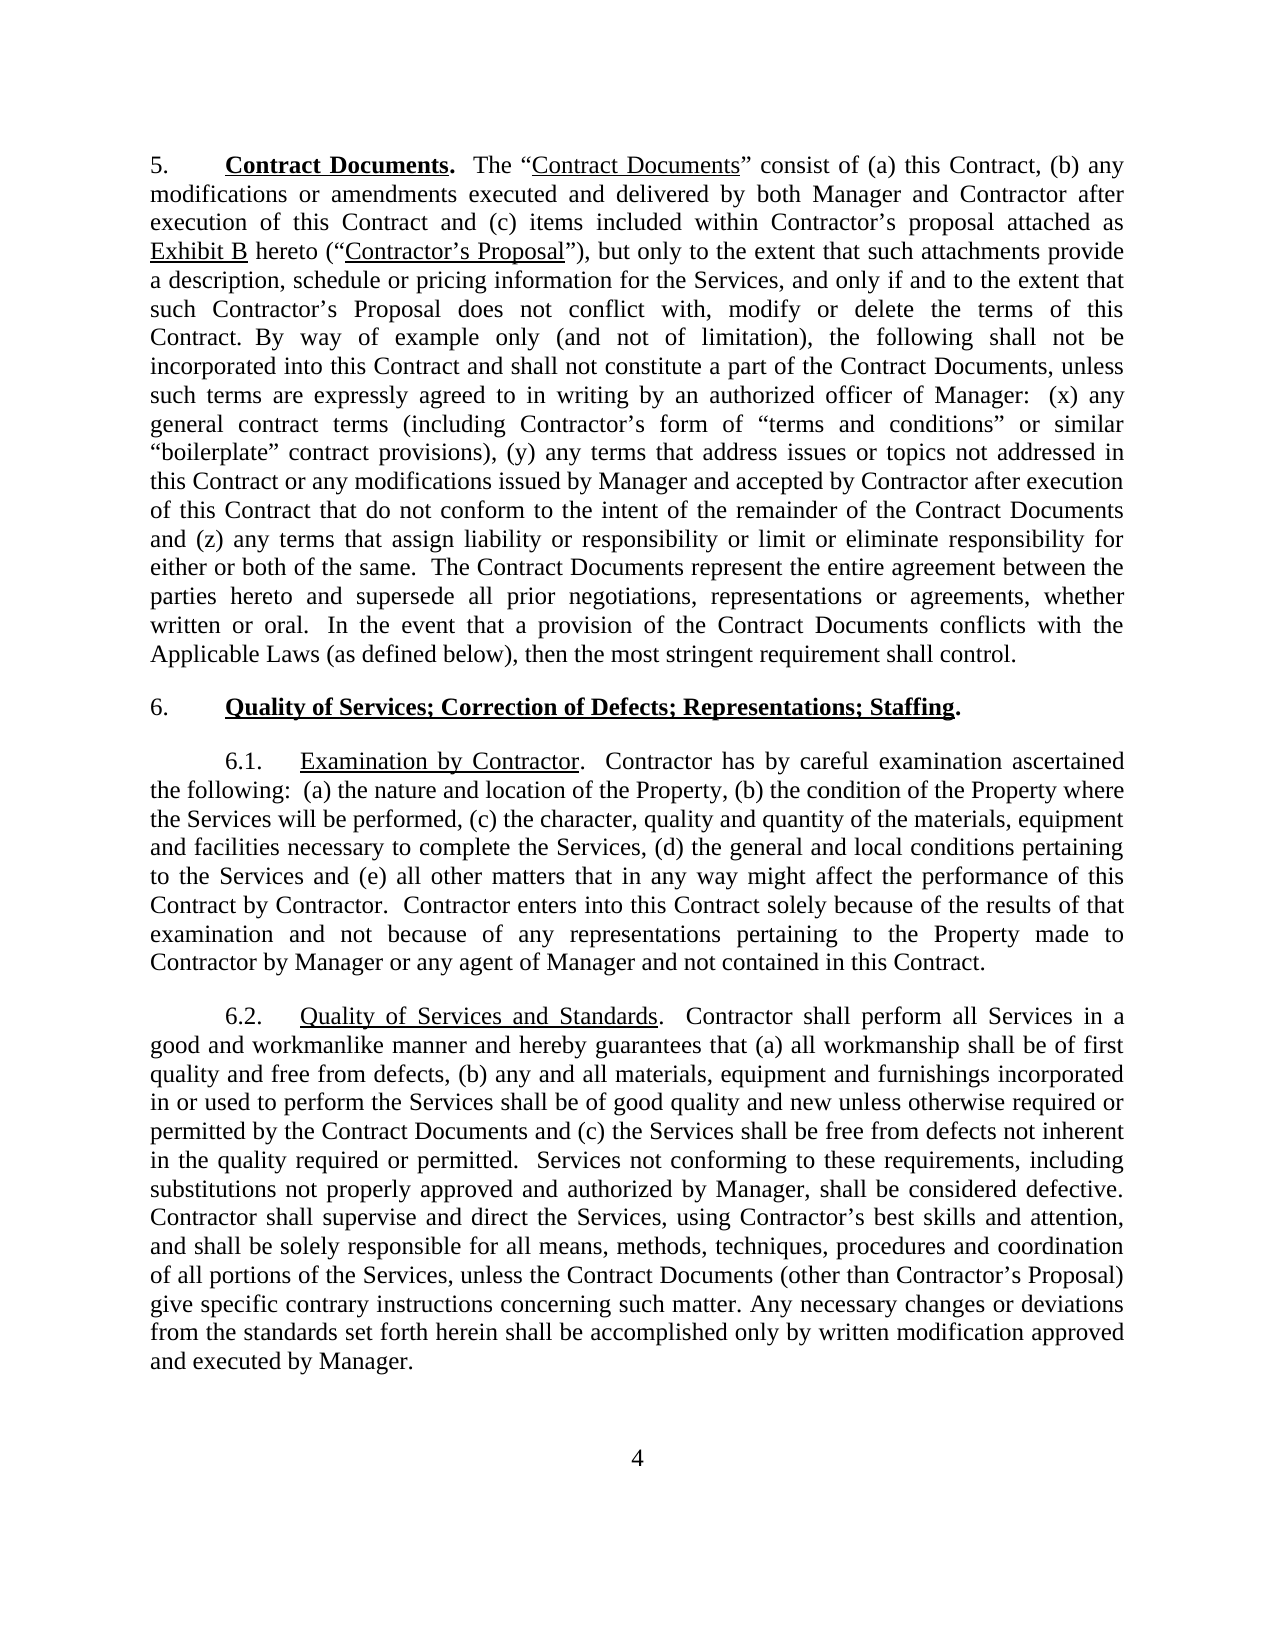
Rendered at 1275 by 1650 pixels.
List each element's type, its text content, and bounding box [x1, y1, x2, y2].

list Contract Documents. The “Contract Documents” consist of (a) this Contract, (b) any modifications or amendments executed and delivered by both Manager and Contractor after execution of this Contract and (c) items included within Contractor’s proposal attached as Exhibit B hereto (“Contractor’s Proposal”), but only to the extent that such attachments provide a description, schedule or pricing information for the Services, and only if and to the extent that such Contractor’s Proposal does not conflict with, modify or delete the terms of this Contract. By way of example only (and not of limitation), the following shall not be incorporated into this Contract and shall not constitute a part of the Contract Documents, unless such terms are expressly agreed to in writing by an authorized officer of Manager: (x) any general contract terms (including Contractor’s form of “terms and conditions” or similar “boilerplate” contract provisions), (y) any terms that address issues or topics not addressed in this Contract or any modifications issued by Manager and accepted by Contractor after execution of this Contract that do not conform to the intent of the remainder of the Contract Documents and (z) any terms that assign liability or responsibility or limit or eliminate responsibility for either or both of the same. The Contract Documents represent the entire agreement between the parties hereto and supersede all prior negotiations, representations or agreements, whether written or oral. In the event that a provision of the Contract Documents conflicts with the Applicable Laws (as defined below), then the most stringent requirement shall control. [150, 150, 1125, 667]
list Quality of Services and Standards. Contractor shall perform all Services in a good and workmanlike manner and hereby guarantees that (a) all workmanship shall be of first quality and free from defects, (b) any and all materials, equipment and furnishings incorporated in or used to perform the Services shall be of good quality and new unless otherwise required or permitted by the Contract Documents and (c) the Services shall be free from defects not inherent in the quality required or permitted. Services not conforming to these requirements, including substitutions not properly approved and authorized by Manager, shall be considered defective. Contractor shall supervise and direct the Services, using Contractor’s best skills and attention, and shall be solely responsible for all means, methods, techniques, procedures and coordination of all portions of the Services, unless the Contract Documents (other than Contractor’s Proposal) give specific contrary instructions concerning such matter. Any necessary changes or deviations from the standards set forth herein shall be accomplished only by written modification approved and executed by Manager. [150, 1001, 1125, 1375]
list Quality of Services; Correction of Defects; Representations; Staffing. [150, 692, 1125, 721]
list Examination by Contractor. Contractor has by careful examination ascertained the following: (a) the nature and location of the Property, (b) the condition of the Property where the Services will be performed, (c) the character, quality and quantity of the materials, equipment and facilities necessary to complete the Services, (d) the general and local conditions pertaining to the Services and (e) all other matters that in any way might affect the performance of this Contract by Contractor. Contractor enters into this Contract solely because of the results of that examination and not because of any representations pertaining to the Property made to Contractor by Manager or any agent of Manager and not contained in this Contract. [150, 746, 1125, 976]
